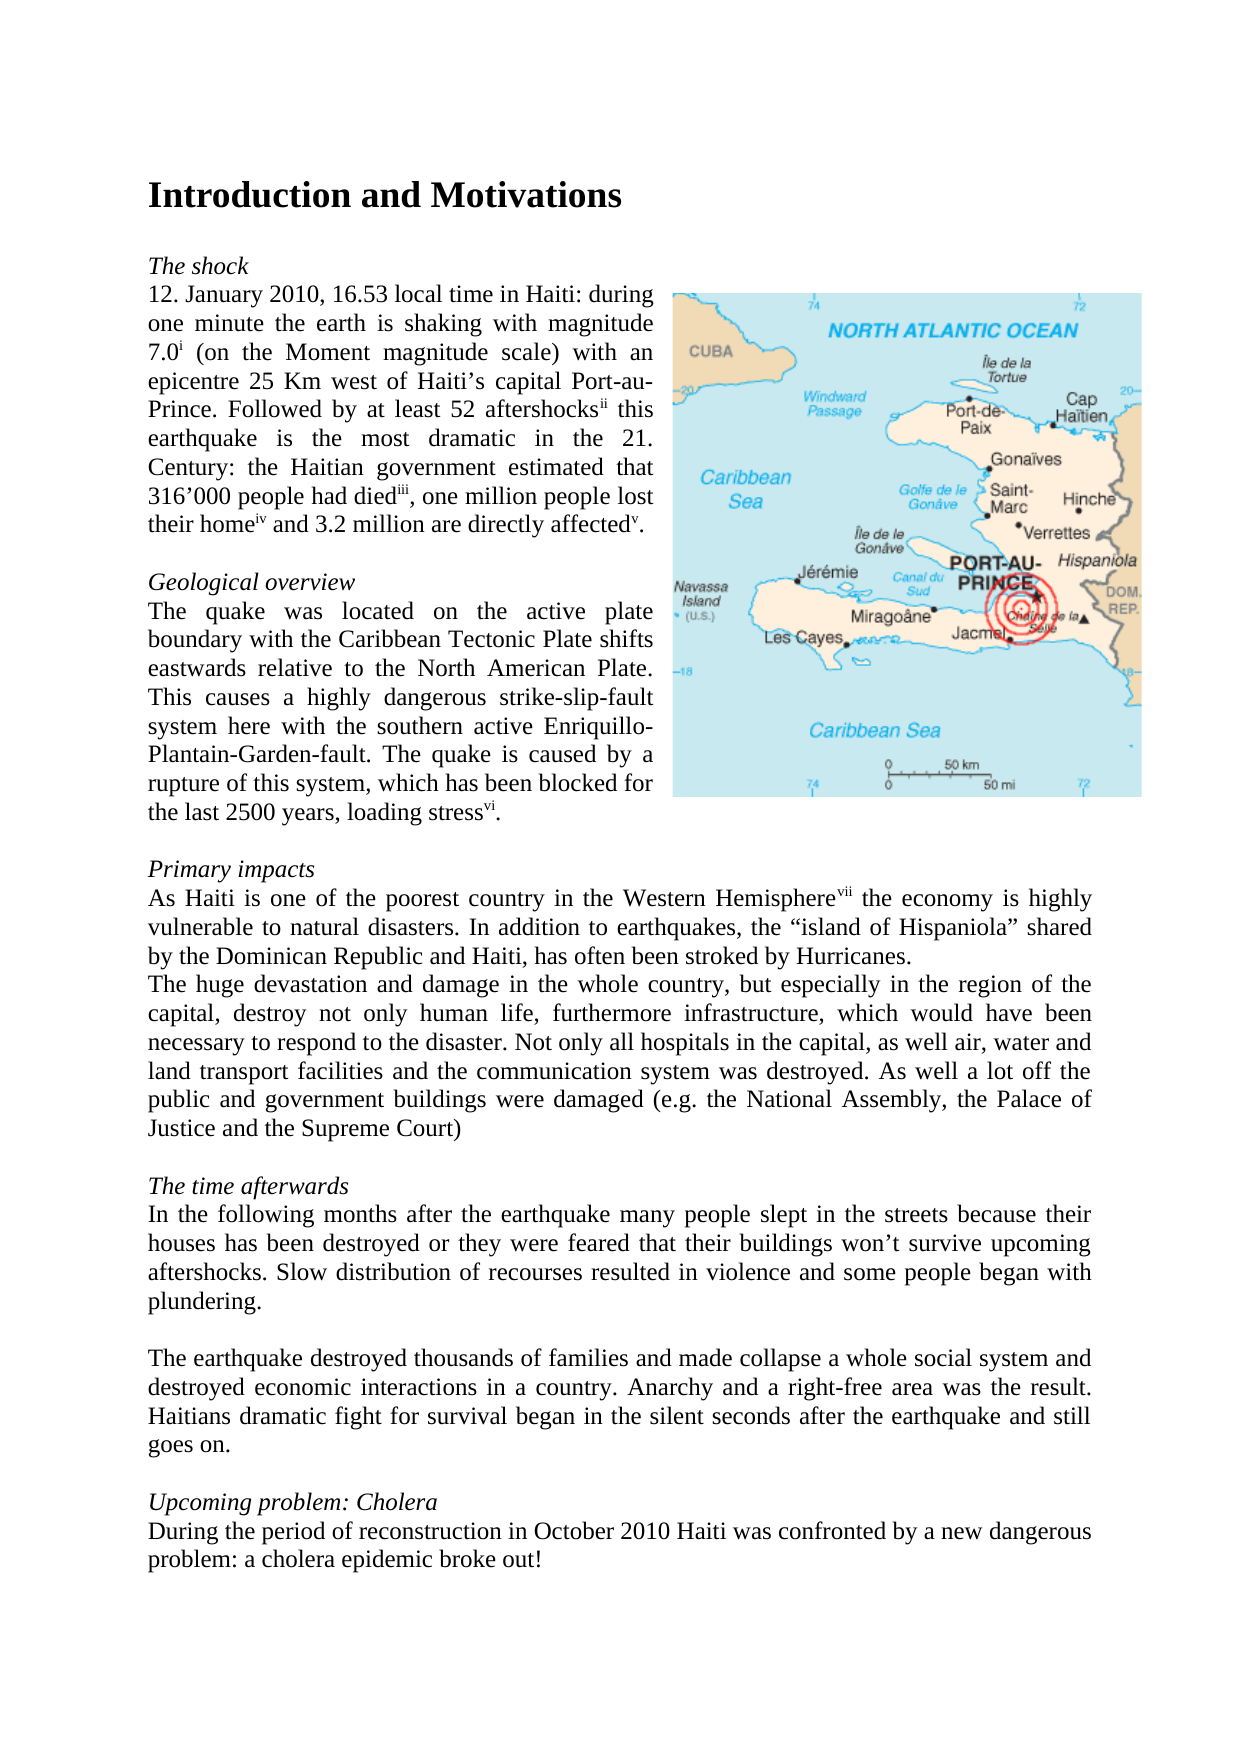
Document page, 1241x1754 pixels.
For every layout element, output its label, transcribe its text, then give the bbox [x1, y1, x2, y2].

text In the following months after the earthquake many people slept in the streets because their houses has been destroyed or they were feared that their buildings won’t survive upcoming aftershocks. Slow distribution of recourses resulted in violence and some people began with plundering. [148, 1199, 1093, 1314]
text Upcoming problem: Cholera [148, 1487, 1093, 1516]
text The earthquake destroyed thousands of families and made collapse a whole social system and destroyed economic interactions in a country. Anarchy and a right-free area was the result. Haitians dramatic fight for survival began in the silent seconds after the earthquake and still goes on. [148, 1343, 1093, 1458]
subtitle Introduction and Motivations [148, 173, 1093, 216]
text During the period of reconstruction in October 2010 Haiti was confronted by a new dangerous problem: a cholera epidemic broke out! [148, 1516, 1093, 1573]
text The time afterwards [148, 1171, 1093, 1199]
text The shock [148, 251, 1093, 279]
picture [672, 293, 1142, 797]
text 12. January 2010, 16.53 local time in Haiti: during one minute the earth is shaking with magnitude 7.0 (on the Moment magnitude scale) with an epicentre 25 Km west of Haiti’s capital Port-au-Prince. Followed by at least 52 aftershocks this earthquake is the most dramatic in the 21. Century: the Haitian government estimated that 316’000 people had died, one million people lost their home and 3.2 million are directly affected. [148, 279, 1093, 538]
text The quake was located on the active plate boundary with the Caribbean Tectonic Plate shifts eastwards relative to the North American Plate. This causes a highly dangerous strike-slip-fault system here with the southern active Enriquillo-Plantain-Garden-fault. The quake is caused by a rupture of this system, which has been blocked for the last 2500 years, loading stress. [148, 596, 1093, 826]
text Primary impacts [148, 854, 1093, 883]
text Geological overview [148, 567, 672, 596]
text The huge devastation and damage in the whole country, but especially in the region of the capital, destroy not only human life, furthermore infrastructure, which would have been necessary to respond to the disaster. Not only all hospitals in the capital, as well air, water and land transport facilities and the communication system was destroyed. As well a lot off the public and government buildings were damaged (e.g. the National Assembly, the Palace of Justice and the Supreme Court) [148, 969, 1093, 1142]
text As Haiti is one of the poorest country in the Western Hemisphere the economy is highly vulnerable to natural disasters. In addition to earthquakes, the “island of Hispaniola” shared by the Dominican Republic and Haiti, has often been stroked by Hurricanes. [148, 883, 1093, 969]
